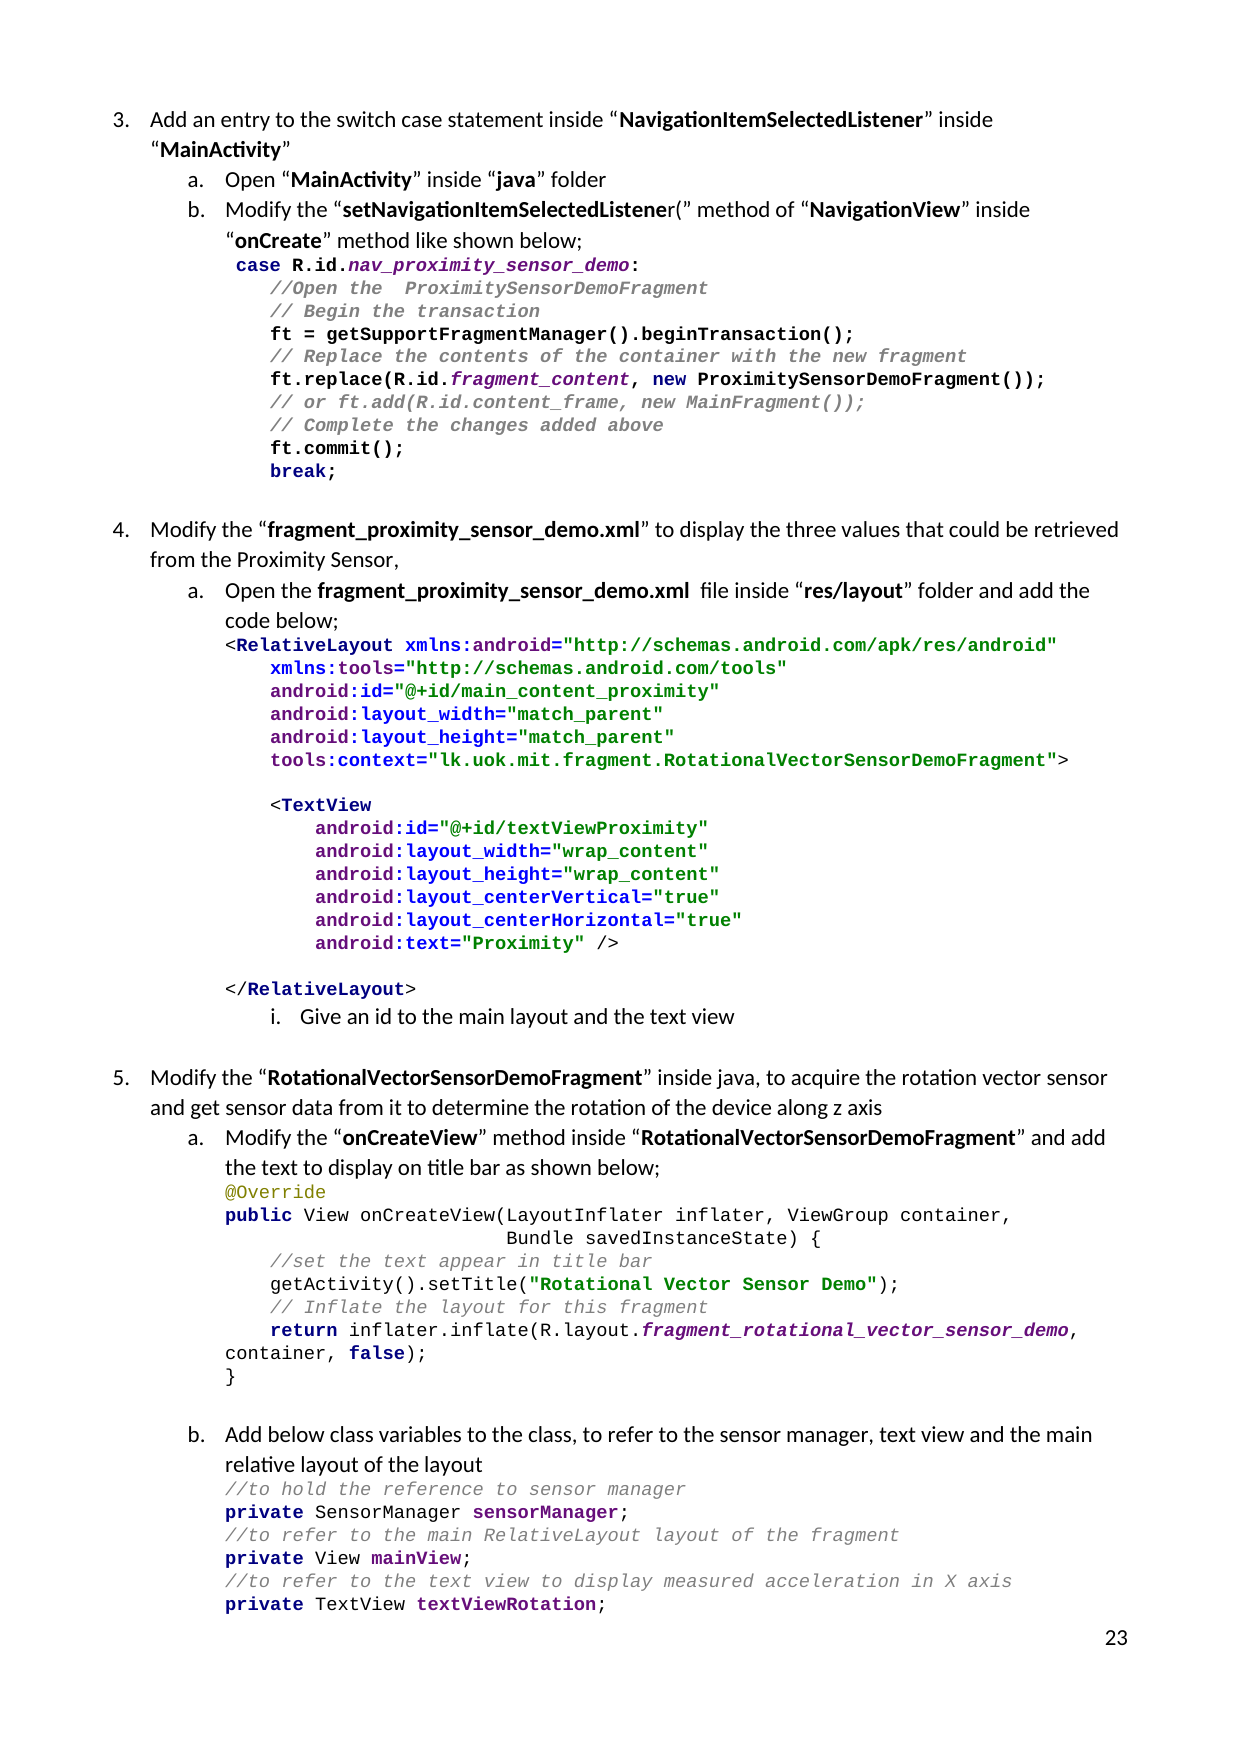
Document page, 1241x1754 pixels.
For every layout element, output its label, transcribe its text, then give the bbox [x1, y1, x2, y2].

list Add an entry to the switch case statement inside “NavigationItemSelectedListener” inside “MainActivity” [112, 105, 1128, 163]
list Give an id to the main layout and the text view [281, 1002, 1128, 1061]
list Modify the “fragment_proximity_sensor_demo.xml” to display the three values that could be retrieved from the Proximity Sensor, [112, 515, 1128, 574]
list Open the fragment_proximity_sensor_demo.xml file inside “res/layout” folder and add the code below; <RelativeLayout xmlns:android="http://schemas.android.com/apk/res/android" xmlns:tools="http://schemas.android.com/tools" android:id="@+id/main_content_proximity" android:layout_width="match_parent" android:layout_height="match_parent" tools:context="lk.uok.mit.fragment.RotationalVectorSensorDemoFragment"> <TextView android:id="@+id/textViewProximity" android:layout_width="wrap_content" android:layout_height="wrap_content" android:layout_centerVertical="true" android:layout_centerHorizontal="true" android:text="Proximity" /> </RelativeLayout> [187, 576, 1128, 1001]
list Modify the “setNavigationItemSelectedListener(” method of “NavigationView” inside “onCreate” method like shown below; case R.id.nav_proximity_sensor_demo: //Open the ProximitySensorDemoFragment // Begin the transaction ft = getSupportFragmentManager().beginTransaction(); // Replace the contents of the container with the new fragment ft.replace(R.id.fragment_content, new ProximitySensorDemoFragment()); // or ft.add(R.id.content_frame, new MainFragment()); // Complete the changes added above ft.commit(); break; [187, 196, 1128, 513]
list Modify the “onCreateView” method inside “RotationalVectorSensorDemoFragment” and add the text to display on title bar as shown below; @Override public View onCreateView(LayoutInflater inflater, ViewGroup container, Bundle savedInstanceState) { //set the text appear in title bar getActivity().setTitle("Rotational Vector Sensor Demo"); // Inflate the layout for this fragment return inflater.inflate(R.layout.fragment_rotational_vector_sensor_demo, container, false); } [187, 1123, 1128, 1418]
list Modify the “RotationalVectorSensorDemoFragment” inside java, to acquire the rotation vector sensor and get sensor data from it to determine the rotation of the device along z axis [112, 1063, 1128, 1121]
list Open “MainActivity” inside “java” folder [187, 165, 1128, 193]
